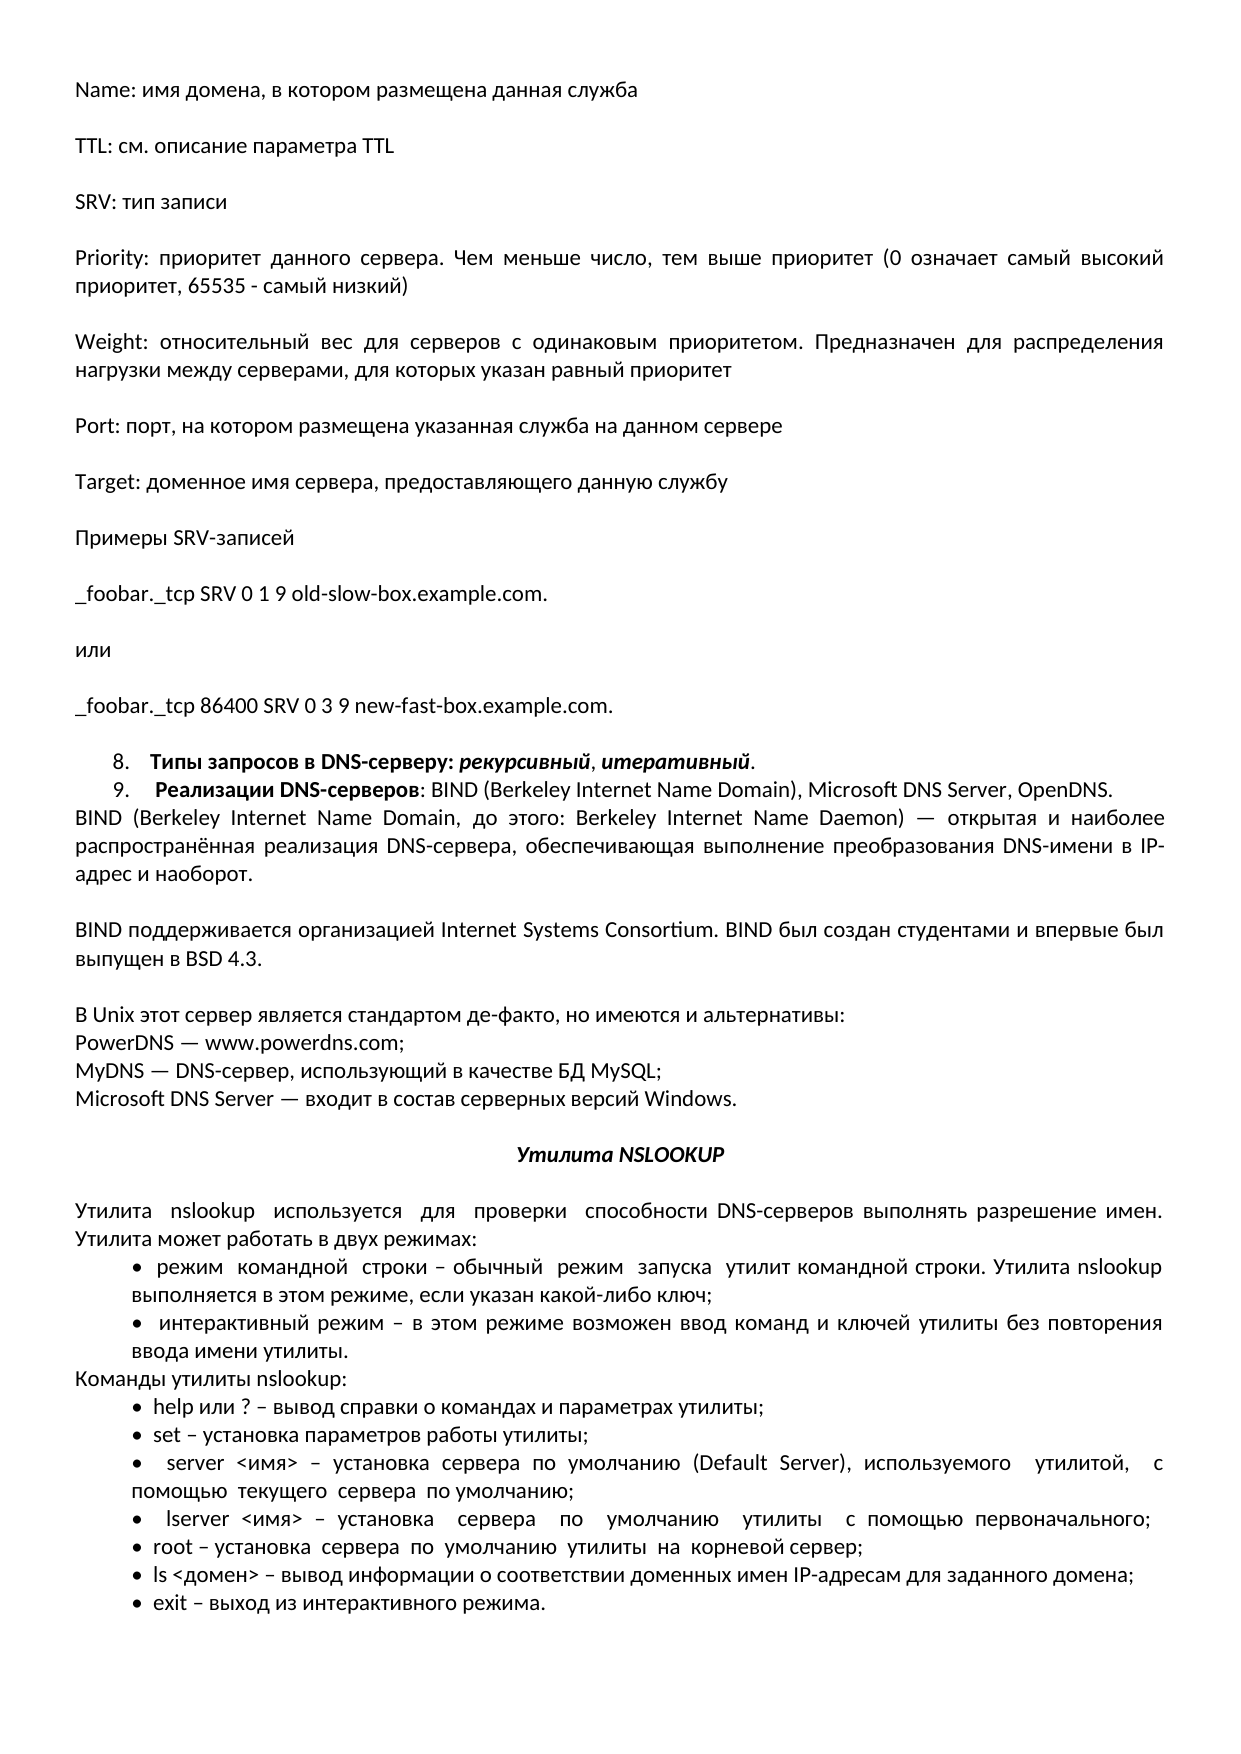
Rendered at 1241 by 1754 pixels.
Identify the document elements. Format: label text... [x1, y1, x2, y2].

text Команды утилиты nslookup: [75, 1364, 1165, 1392]
text _foobar._tcp 86400 SRV 0 3 9 new-fast-box.example.com. [75, 691, 1165, 719]
text Weight: относительный вес для серверов с одинаковым приоритетом. Предназначен для распределения нагрузки между серверами, для которых указан равный приоритет [75, 327, 1165, 383]
text SRV: тип записи [75, 187, 1165, 215]
text Примеры SRV-записей [75, 523, 1165, 551]
list Реализации DNS-серверов: BIND ( Internet Name Domain), Microsoft DNS Server, OpenDNS. [112, 776, 1165, 803]
text Priority: приоритет данного сервера. Чем меньше число, тем выше приоритет (0 означает самый высокий приоритет, 65535 - самый низкий) [75, 243, 1165, 299]
text В Unix этот сервер является стандартом де-факто, но имеются и альтернативы: [75, 1000, 1165, 1028]
text Target: доменное имя сервера, предоставляющего данную службу [75, 467, 1165, 495]
text • режим командной строки – обычный режим запуска утилит командной строки. Утилита nslookup выполняется в этом режиме, если указан какой-либо ключ; [131, 1252, 1165, 1308]
text Port: порт, на котором размещена указанная служба на данном сервере [75, 411, 1165, 439]
text BIND поддерживается организацией Internet Systems Consortium. BIND был создан студентами и впервые был выпущен в BSD 4.3. [75, 916, 1165, 972]
text _foobar._tcp SRV 0 1 9 old-slow-box.example.com. [75, 579, 1165, 607]
text • интерактивный режим – в этом режиме возможен ввод команд и ключей утилиты без повторения ввода имени утилиты. [131, 1308, 1165, 1364]
text • ls <домен> – вывод информации о соответствии доменных имен IP-адресам для заданного домена; [131, 1560, 1165, 1588]
text • help или ? – вывод справки о командах и параметрах утилиты; [131, 1392, 1165, 1420]
text TTL: см. описание параметра TTL [75, 131, 1165, 159]
text • lserver <имя> – установка сервера по умолчанию утилиты с помощью первоначального; • root – установка сервера по умолчанию утилиты на корневой сервер; [131, 1504, 1165, 1560]
text • server <имя> – установка сервера по умолчанию (Default Server), используемого утилитой, с помощью текущего сервера по умолчанию; [131, 1448, 1165, 1504]
text BIND (Berkeley Internet Name Domain, до этого: Berkeley Internet Name Daemon) — открытая и наиболее распространённая реализация DNS-сервера, обеспечивающая выполнение преобразования DNS-имени в IP-адрес и наоборот. [75, 803, 1165, 888]
text • set – установка параметров работы утилиты; [131, 1420, 1165, 1448]
text Утилита nslookup используется для проверки способности DNS-серверов выполнять разрешение имен. Утилита может работать в двух режимах: [75, 1196, 1165, 1252]
text Утилита NSLOOKUP [75, 1140, 1165, 1168]
text Microsoft DNS Server — входит в состав серверных версий Windows. [75, 1084, 1165, 1112]
text • exit – выход из интерактивного режима. [131, 1588, 1165, 1616]
text MyDNS — DNS-сервер, использующий в качестве БД MySQL; [75, 1056, 1165, 1084]
text или [75, 635, 1165, 663]
list Типы запросов в DNS-серверу: рекурсивный, итеративный. [112, 747, 1165, 776]
text Name: имя домена, в котором размещена данная служба [75, 75, 1165, 103]
text PowerDNS — www.powerdns.com; [75, 1028, 1165, 1056]
